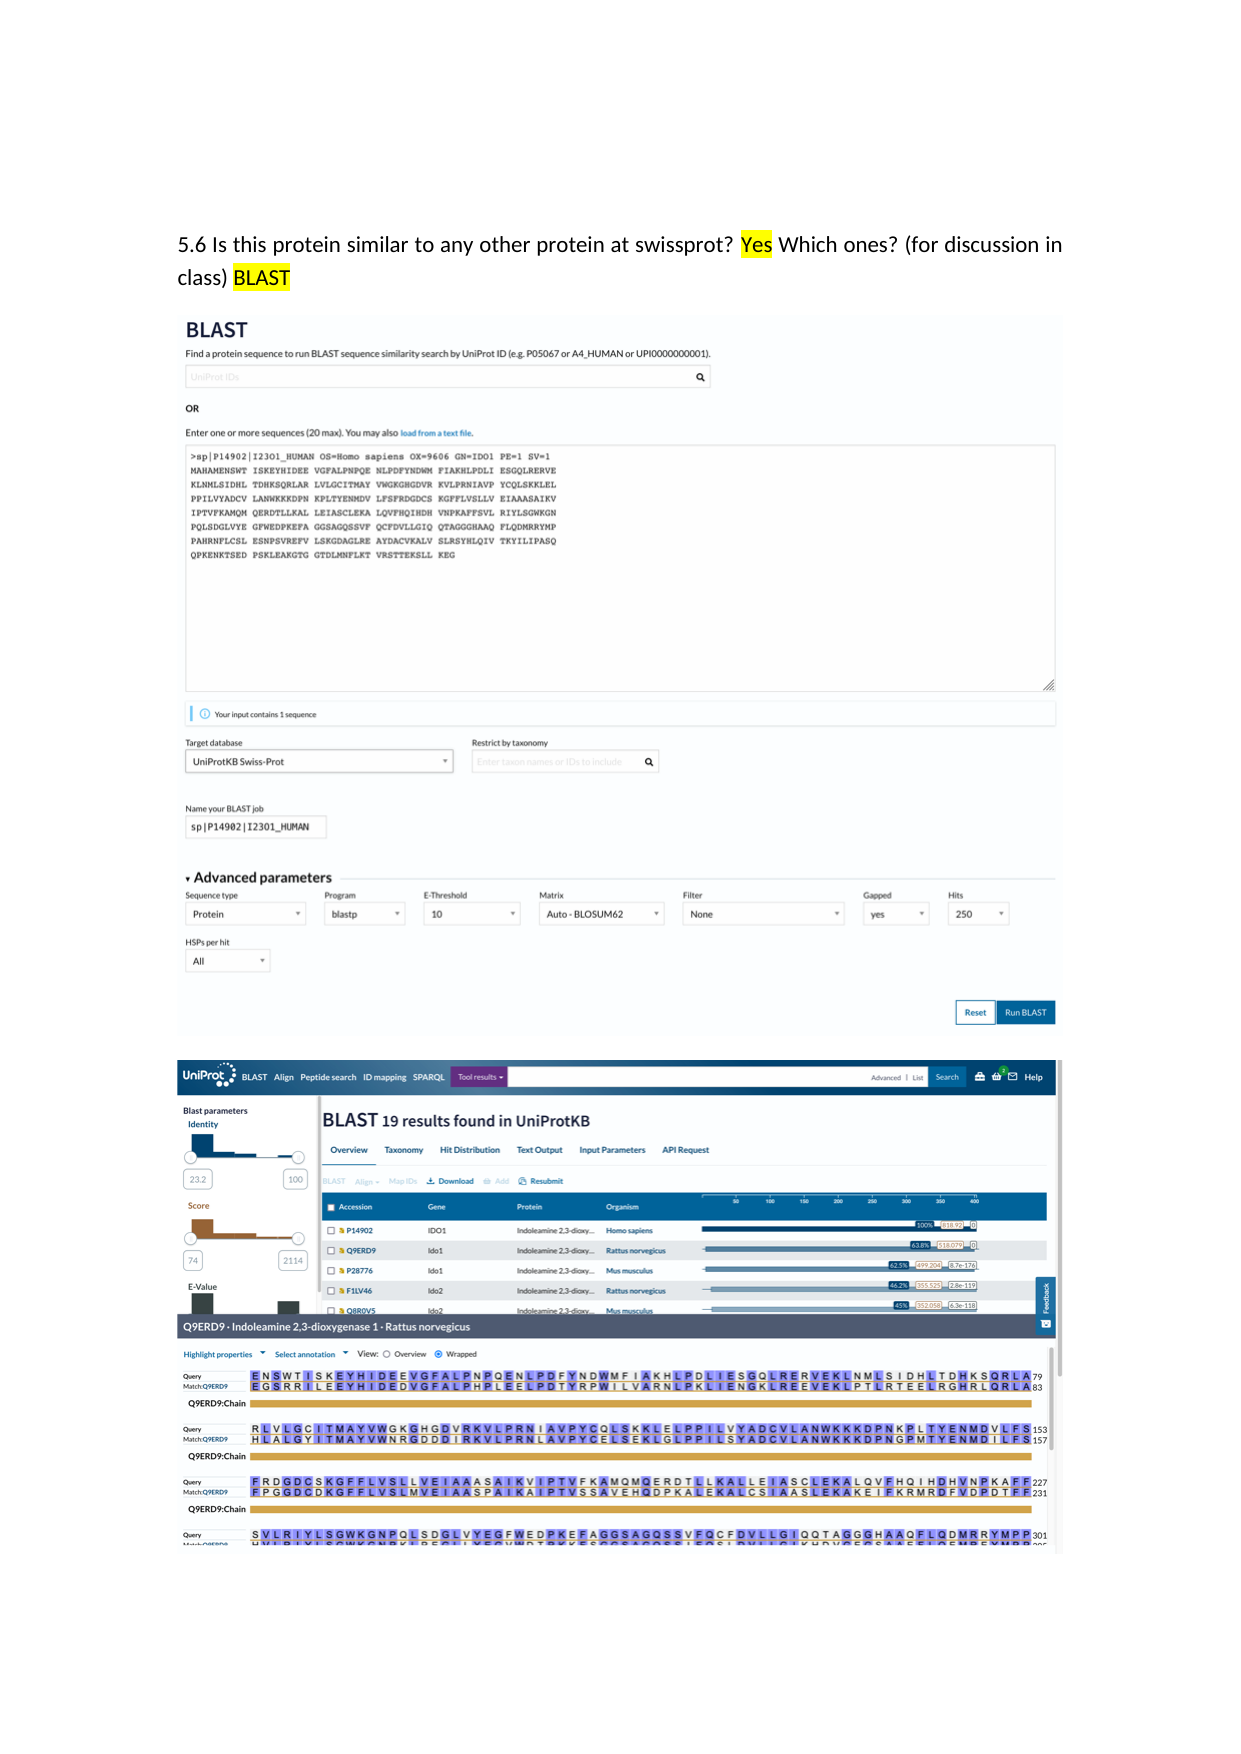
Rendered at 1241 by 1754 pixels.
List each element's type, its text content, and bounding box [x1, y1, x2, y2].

picture [177, 1060, 1063, 1554]
text 5.6 Is this protein similar to any other protein at swissprot? Yes Which ones? (for discussion in class) BLAST [177, 230, 1063, 291]
picture [177, 315, 1063, 1036]
